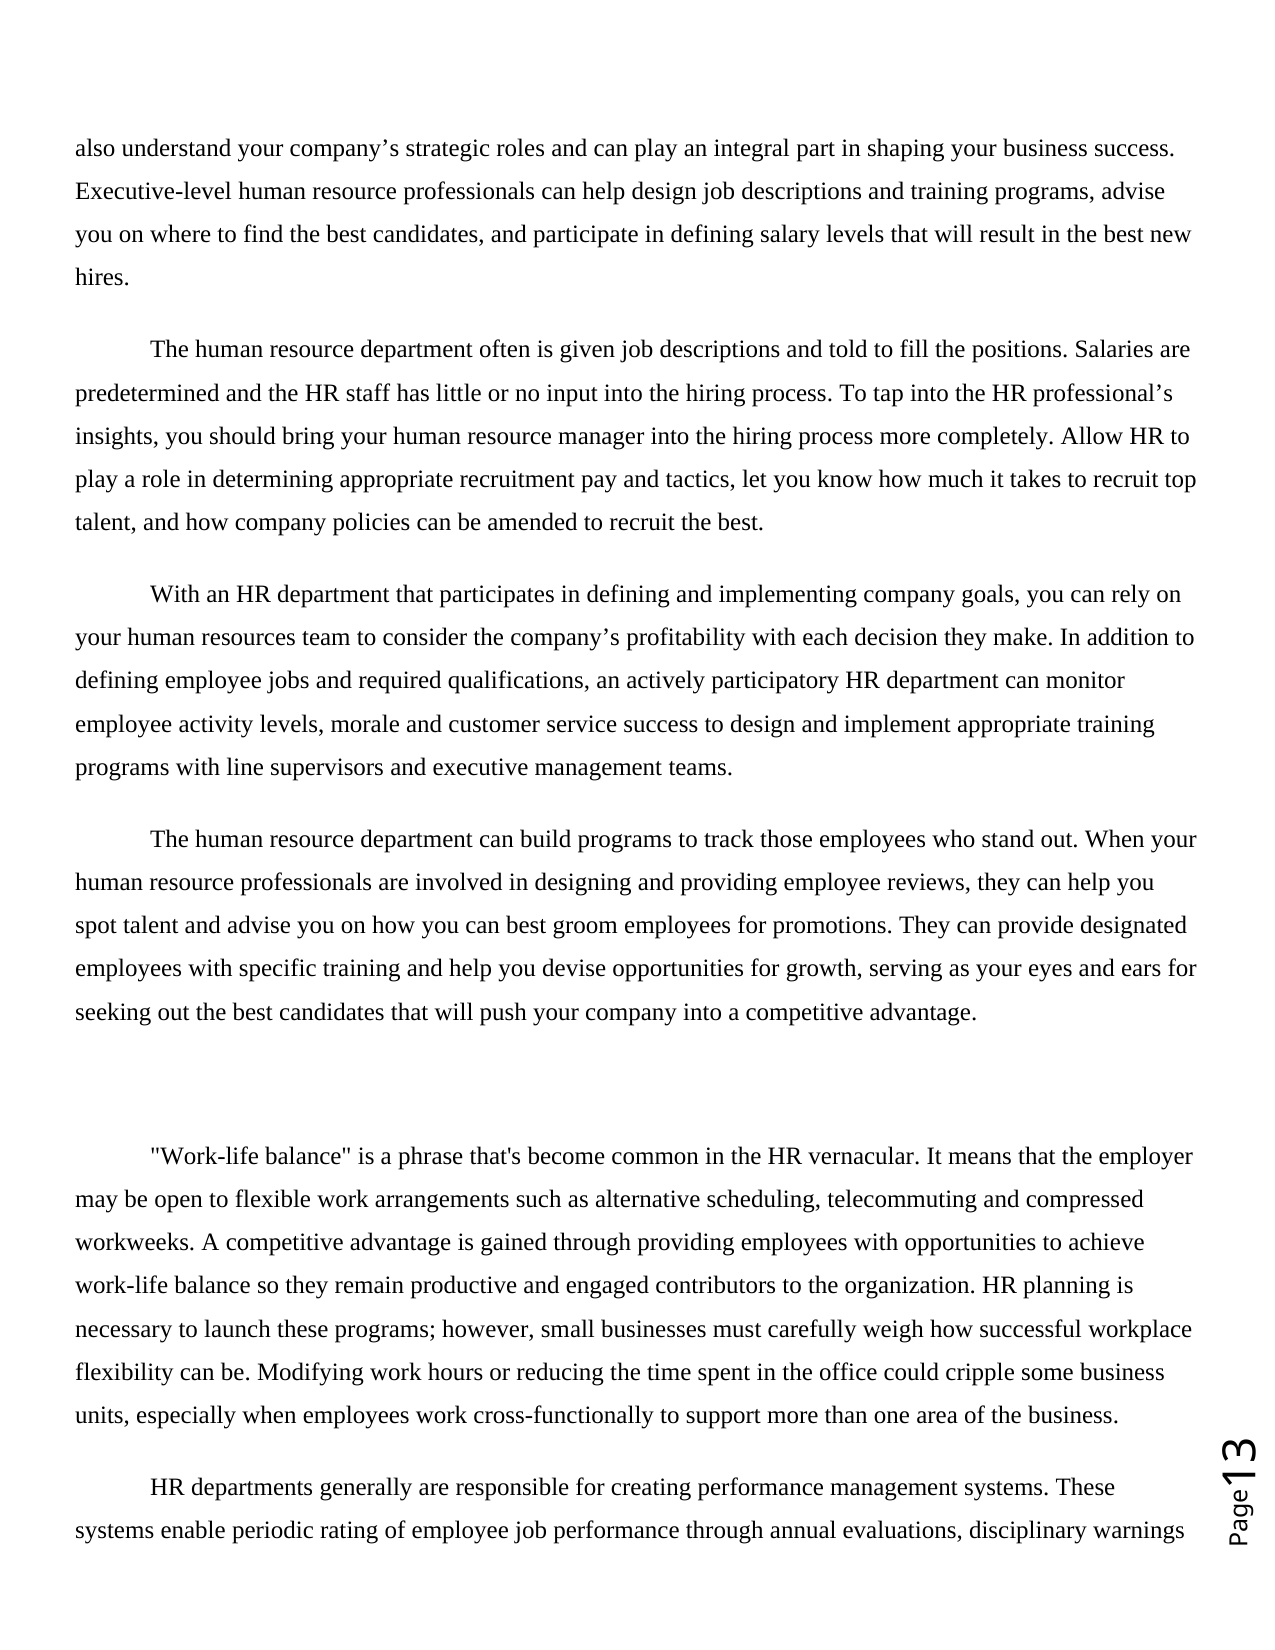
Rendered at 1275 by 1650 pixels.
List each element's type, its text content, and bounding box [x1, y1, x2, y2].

text With an HR department that participates in defining and implementing company goals, you can rely on your human resources team to consider the company’s profitability with each decision they make. In addition to defining employee jobs and required qualifications, an actively participatory HR department can monitor employee activity levels, morale and customer service success to design and implement appropriate training programs with line supervisors and executive management teams. [75, 579, 1200, 781]
text The human resource department can build programs to track those employees who stand out. When your human resource professionals are involved in designing and providing employee reviews, they can help you spot talent and advise you on how you can best groom employees for promotions. They can provide designated employees with specific training and help you devise opportunities for growth, serving as your eyes and ears for seeking out the best candidates that will push your company into a competitive advantage. [75, 824, 1200, 1025]
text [75, 1472, 1200, 1544]
text The human resource department often is given job descriptions and told to fill the positions. Salaries are predetermined and the HR staff has little or no input into the hiring process. To tap into the HR professional’s insights, you should bring your human resource manager into the hiring process more completely. Allow HR to play a role in determining appropriate recruitment pay and tactics, let you know how much it takes to recruit top talent, and how company policies can be amended to recruit the best. [75, 334, 1200, 536]
text "Work-life balance" is a phrase that's become common in the HR vernacular. It means that the employer may be open to flexible work arrangements such as alternative scheduling, telecommuting and compressed workweeks. A competitive advantage is gained through providing employees with opportunities to achieve work-life balance so they remain productive and engaged contributors to the organization. HR planning is necessary to launch these programs; however, small businesses must carefully weigh how successful workplace flexibility can be. Modifying work hours or reducing the time spent in the office could cripple some business units, especially when employees work cross-functionally to support more than one area of the business. [75, 1141, 1200, 1429]
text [75, 133, 1200, 291]
